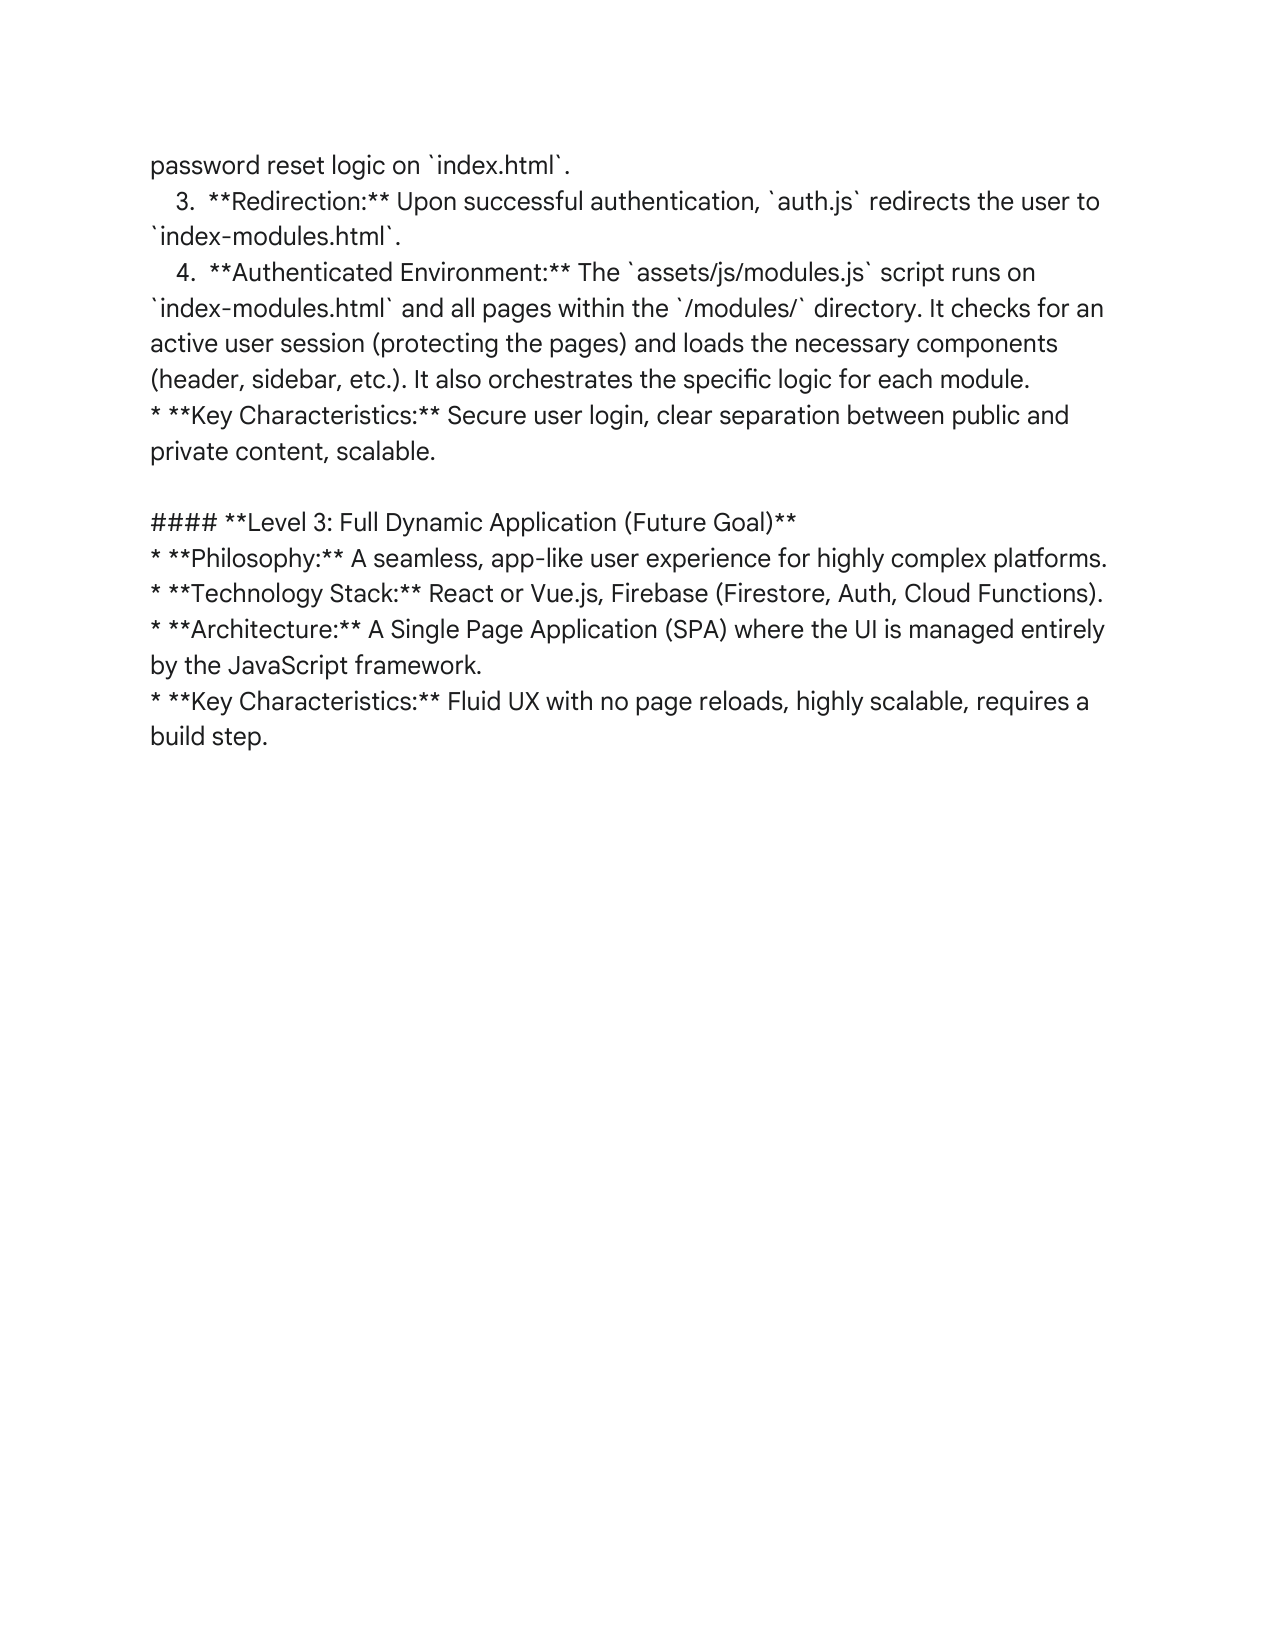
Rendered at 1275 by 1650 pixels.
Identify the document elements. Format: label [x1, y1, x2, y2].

text [150, 150, 1125, 783]
